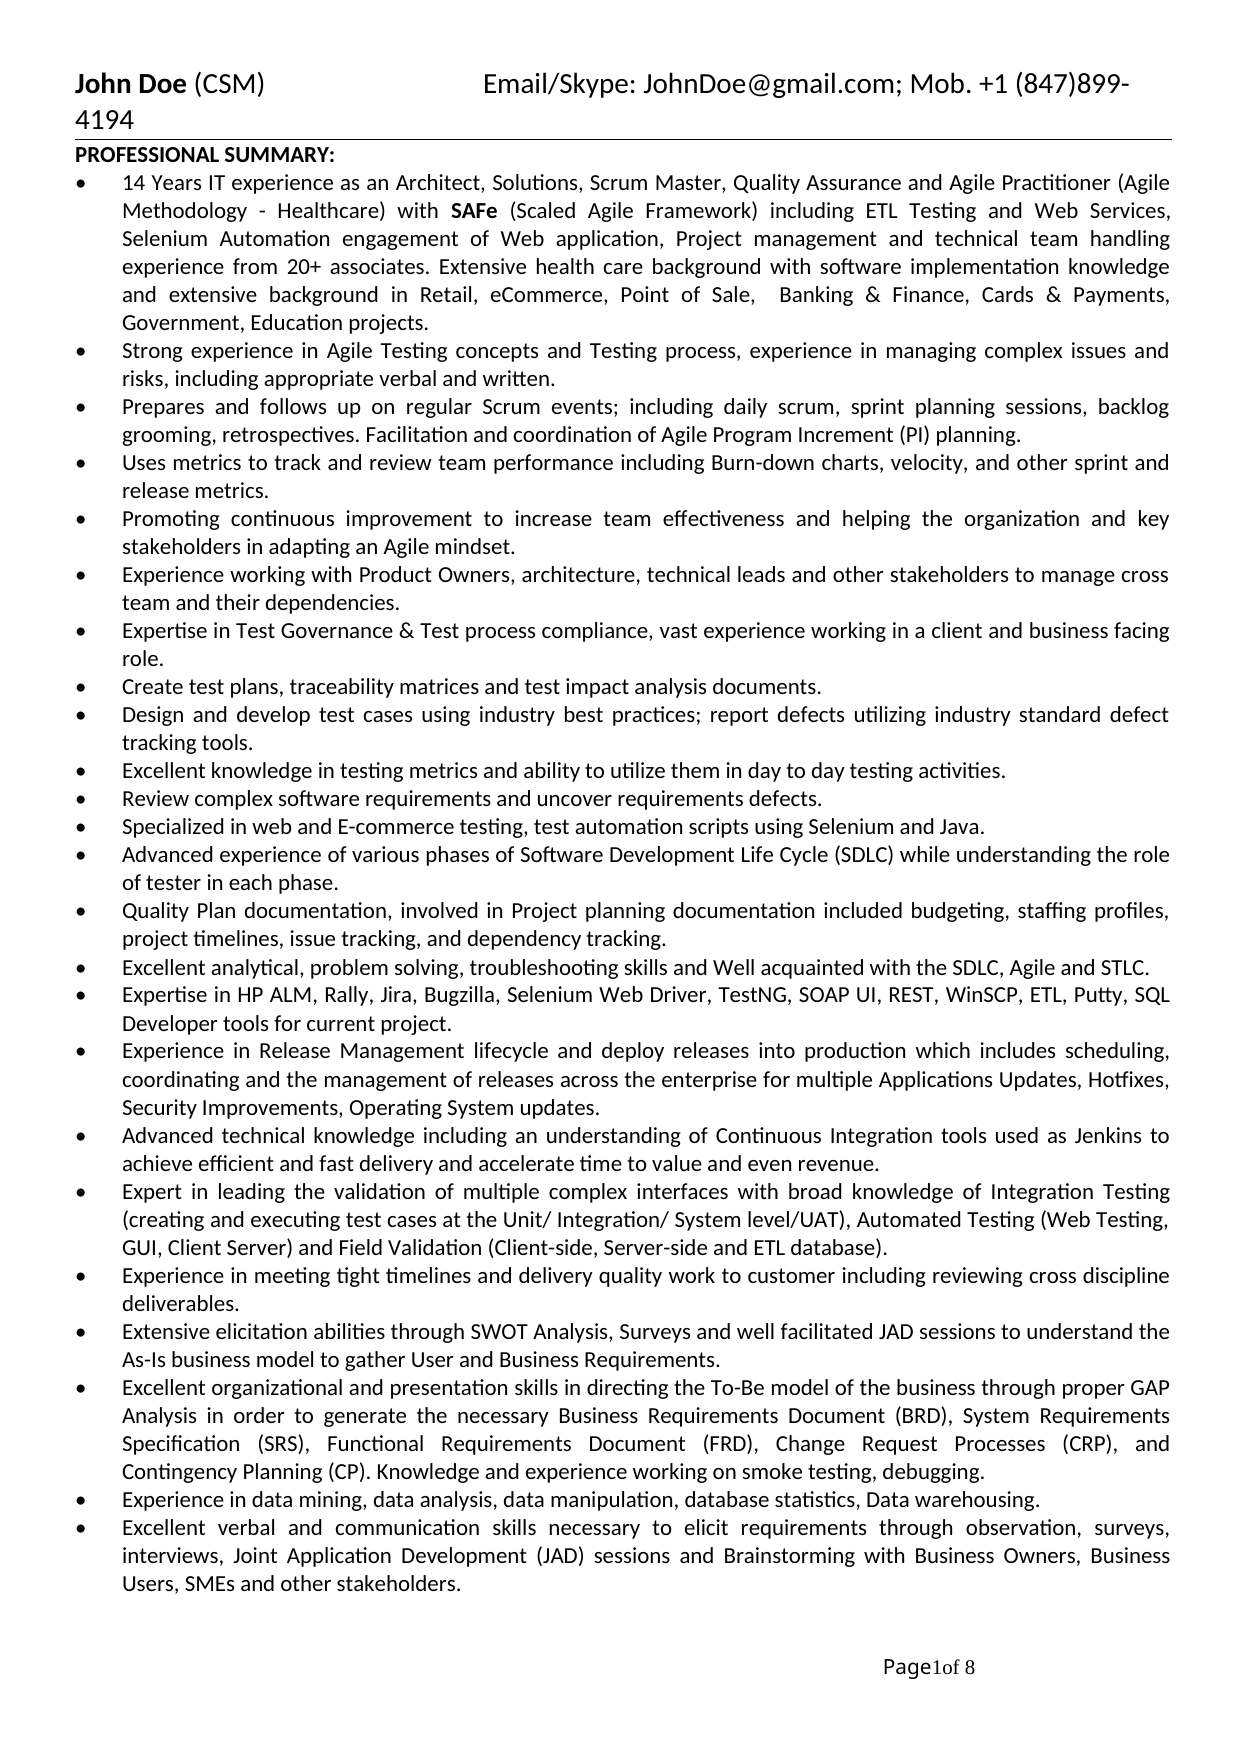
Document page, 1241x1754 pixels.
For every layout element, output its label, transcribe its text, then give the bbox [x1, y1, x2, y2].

list Create test plans, traceability matrices and test impact analysis documents. [75, 672, 1172, 700]
list Excellent organizational and presentation skills in directing the To-Be model of the business through proper GAP Analysis in order to generate the necessary Business Requirements Document (BRD), System Requirements Specification (SRS), Functional Requirements Document (FRD), Change Request Processes (CRP), and Contingency Planning (CP). Knowledge and experience working on smoke testing, debugging. [75, 1373, 1172, 1485]
list Experience in data mining, data analysis, data manipulation, database statistics, Data warehousing. [75, 1485, 1172, 1513]
list Experience in meeting tight timelines and delivery quality work to customer including reviewing cross discipline deliverables. [75, 1261, 1172, 1317]
list Experience in Release Management lifecycle and deploy releases into production which includes scheduling, coordinating and the management of releases across the enterprise for multiple Applications Updates, Hotfixes, Security Improvements, Operating System updates. [75, 1037, 1172, 1121]
list Excellent knowledge in testing metrics and ability to utilize them in day to day testing activities. [75, 756, 1172, 784]
list Quality Plan documentation, involved in Project planning documentation included budgeting, staffing profiles, project timelines, issue tracking, and dependency tracking. [75, 897, 1172, 953]
list Prepares and follows up on regular Scrum events; including daily scrum, sprint planning sessions, backlog grooming, retrospectives. Facilitation and coordination of Agile Program Increment (PI) planning. [75, 392, 1172, 448]
text PROFESSIONAL SUMMARY: [75, 140, 1172, 168]
list Design and develop test cases using industry best practices; report defects utilizing industry standard defect tracking tools. [75, 700, 1172, 756]
list Expert in leading the validation of multiple complex interfaces with broad knowledge of Integration Testing (creating and executing test cases at the Unit/ Integration/ System level/UAT), Automated Testing (Web Testing, GUI, Client Server) and Field Validation (Client-side, Server-side and ETL database). [75, 1177, 1172, 1261]
list Advanced experience of various phases of Software Development Life Cycle (SDLC) while understanding the role of tester in each phase. [75, 841, 1172, 897]
list Expertise in Test Governance & Test process compliance, vast experience working in a client and business facing role. [75, 616, 1172, 672]
list Review complex software requirements and uncover requirements defects. [75, 784, 1172, 812]
list Excellent analytical, problem solving, troubleshooting skills and Well acquainted with the SDLC, Agile and STLC. [75, 953, 1172, 981]
list Uses metrics to track and review team performance including Burn-down charts, velocity, and other sprint and release metrics. [75, 448, 1172, 504]
list Advanced technical knowledge including an understanding of Continuous Integration tools used as Jenkins to achieve efficient and fast delivery and accelerate time to value and even revenue. [75, 1121, 1172, 1177]
list 14 Years IT experience as an Architect, Solutions, Scrum Master, Quality Assurance and Agile Practitioner (Agile Methodology - Healthcare) with SAFe (Scaled Agile Framework) including ETL Testing and Web Services, Selenium Automation engagement of Web application, Project management and technical team handling experience from 20+ associates. Extensive health care background with software implementation knowledge and extensive background in Retail, eCommerce, Point of Sale, Banking & Finance, Cards & Payments, Government, Education projects. [75, 168, 1172, 336]
list Promoting continuous improvement to increase team effectiveness and helping the organization and key stakeholders in adapting an Agile mindset. [75, 504, 1172, 560]
text John Doe (CSM) Email/Skype: JohnDoe@gmail.com; Mob. +1 (847)899-4194 [75, 66, 1172, 139]
list Strong experience in Agile Testing concepts and Testing process, experience in managing complex issues and risks, including appropriate verbal and written. [75, 336, 1172, 392]
list Specialized in web and E-commerce testing, test automation scripts using Selenium and Java. [75, 812, 1172, 841]
list Experience working with Product Owners, architecture, technical leads and other stakeholders to manage cross team and their dependencies. [75, 560, 1172, 616]
list Extensive elicitation abilities through SWOT Analysis, Surveys and well facilitated JAD sessions to understand the As-Is business model to gather User and Business Requirements. [75, 1317, 1172, 1373]
list Expertise in HP ALM, Rally, Jira, Bugzilla, Selenium Web Driver, TestNG, SOAP UI, REST, WinSCP, ETL, Putty, SQL Developer tools for current project. [75, 981, 1172, 1037]
list Excellent verbal and communication skills necessary to elicit requirements through observation, surveys, interviews, Joint Application Development (JAD) sessions and Brainstorming with Business Owners, Business Users, SMEs and other stakeholders. [75, 1513, 1172, 1597]
